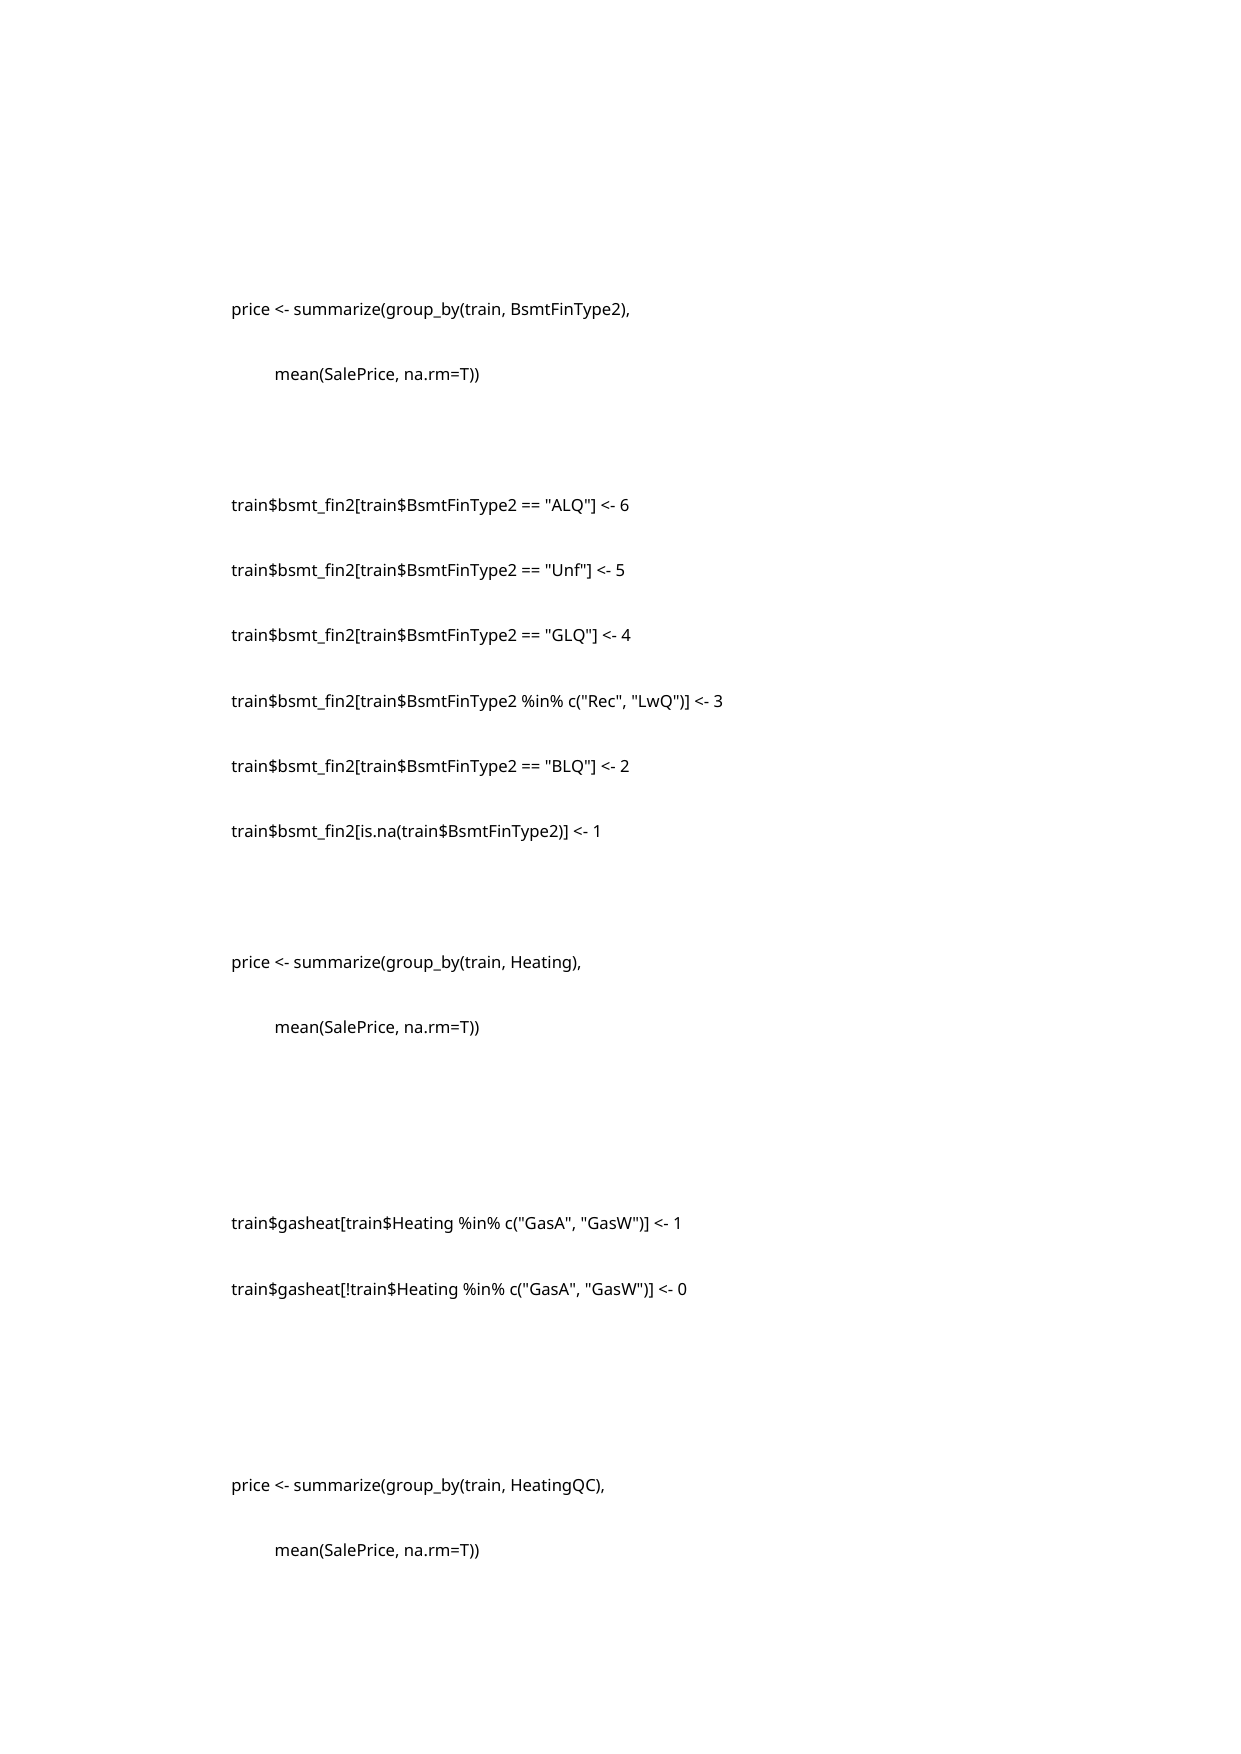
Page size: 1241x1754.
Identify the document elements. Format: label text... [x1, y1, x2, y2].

text price <- summarize(group_by(train, BsmtFinType2), [231, 293, 1009, 325]
text train$bsmt_fin2[is.na(train$BsmtFinType2)] <- 1 [231, 815, 1009, 848]
text mean(SalePrice, na.rm=T)) [231, 1011, 1009, 1043]
text train$bsmt_fin2[train$BsmtFinType2 == "BLQ"] <- 2 [231, 750, 1009, 782]
text train$bsmt_fin2[train$BsmtFinType2 %in% c("Rec", "LwQ")] <- 3 [231, 684, 1009, 717]
text mean(SalePrice, na.rm=T)) [231, 358, 1009, 390]
text train$bsmt_fin2[train$BsmtFinType2 == "GLQ"] <- 4 [231, 619, 1009, 652]
text mean(SalePrice, na.rm=T)) [231, 1533, 1009, 1566]
text price <- summarize(group_by(train, HeatingQC), [231, 1468, 1009, 1501]
text train$gasheat[!train$Heating %in% c("GasA", "GasW")] <- 0 [231, 1272, 1009, 1305]
text train$bsmt_fin2[train$BsmtFinType2 == "Unf"] <- 5 [231, 554, 1009, 586]
text train$gasheat[train$Heating %in% c("GasA", "GasW")] <- 1 [231, 1207, 1009, 1239]
text train$bsmt_fin2[train$BsmtFinType2 == "ALQ"] <- 6 [231, 488, 1009, 521]
text price <- summarize(group_by(train, Heating), [231, 946, 1009, 978]
